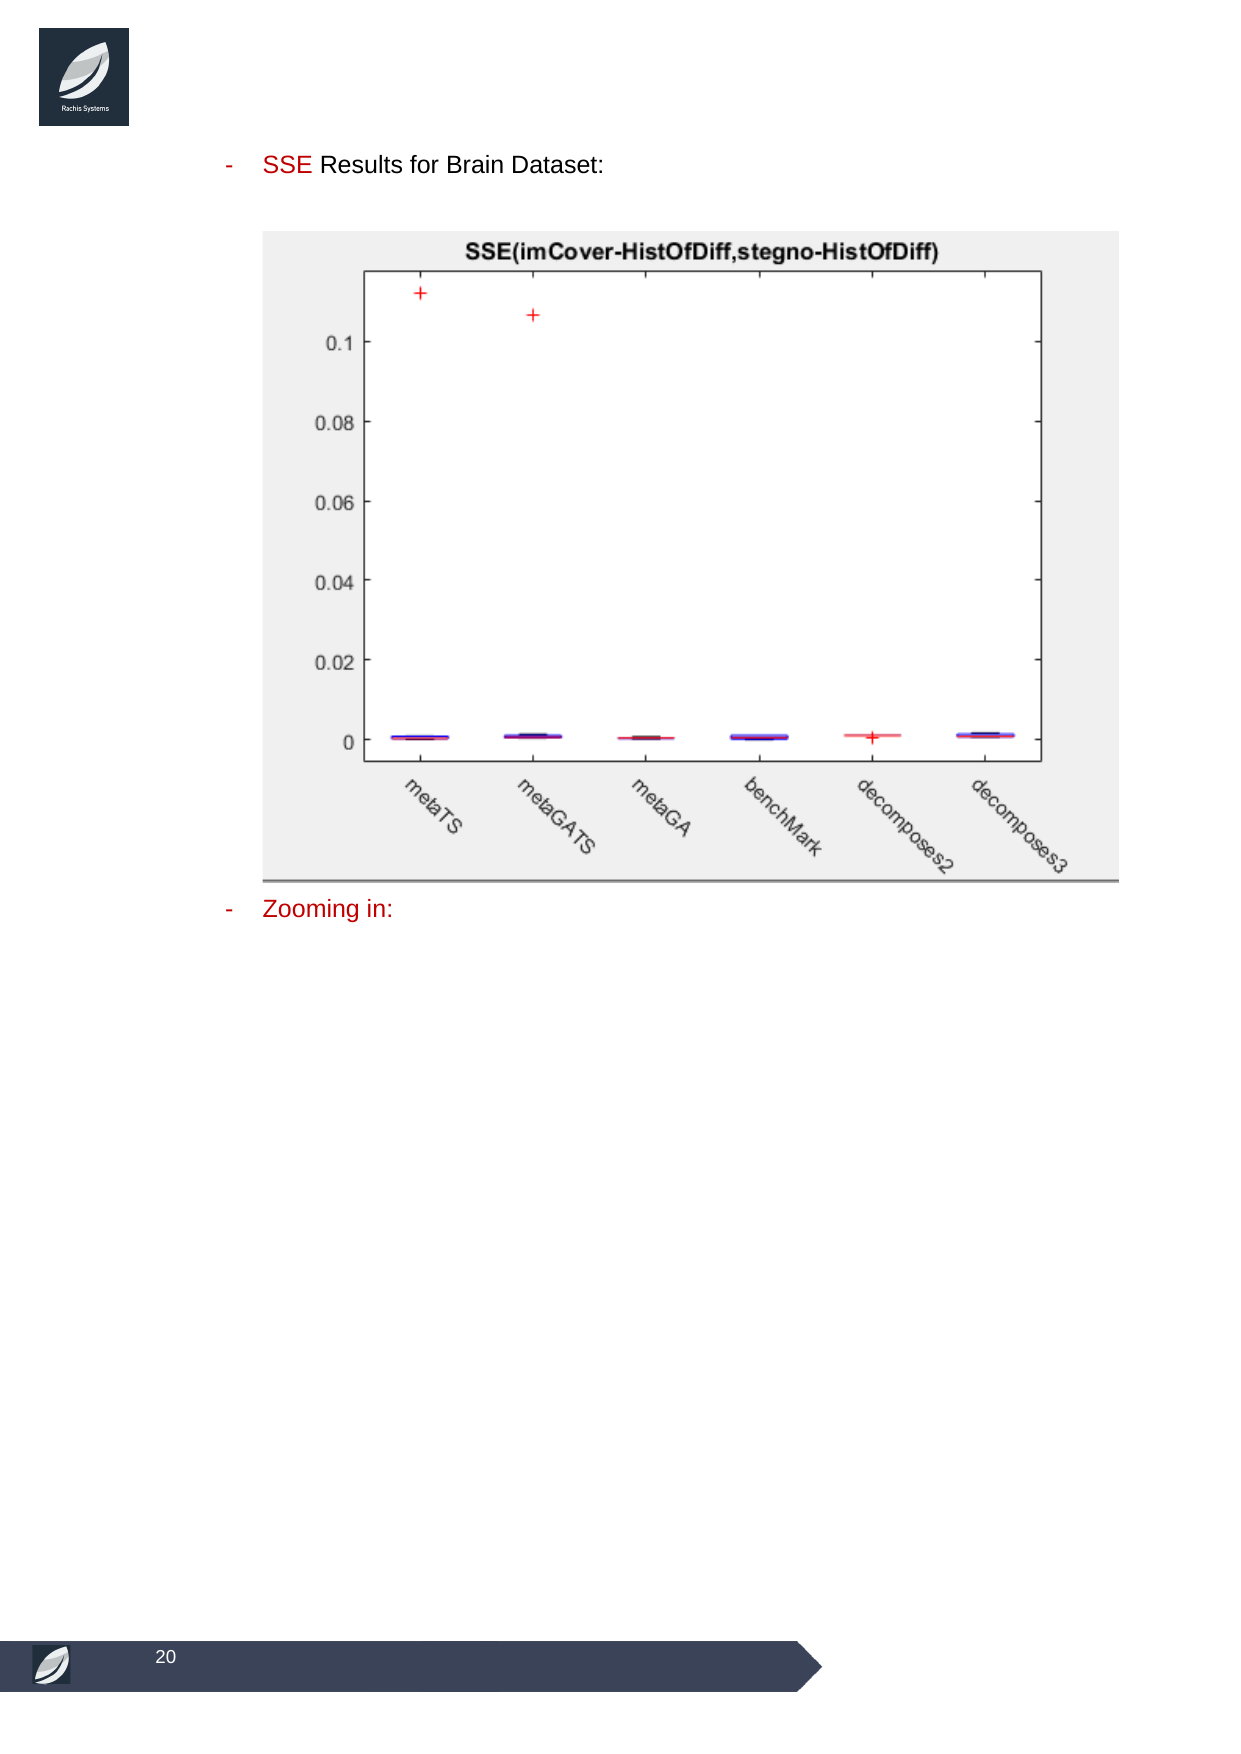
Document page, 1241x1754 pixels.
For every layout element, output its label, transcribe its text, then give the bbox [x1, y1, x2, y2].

list SSE Results for Brain Dataset: [225, 150, 1090, 179]
picture [262, 231, 1119, 883]
picture [35, 28, 132, 126]
picture [32, 1645, 71, 1684]
list Zooming in: [225, 894, 1090, 923]
